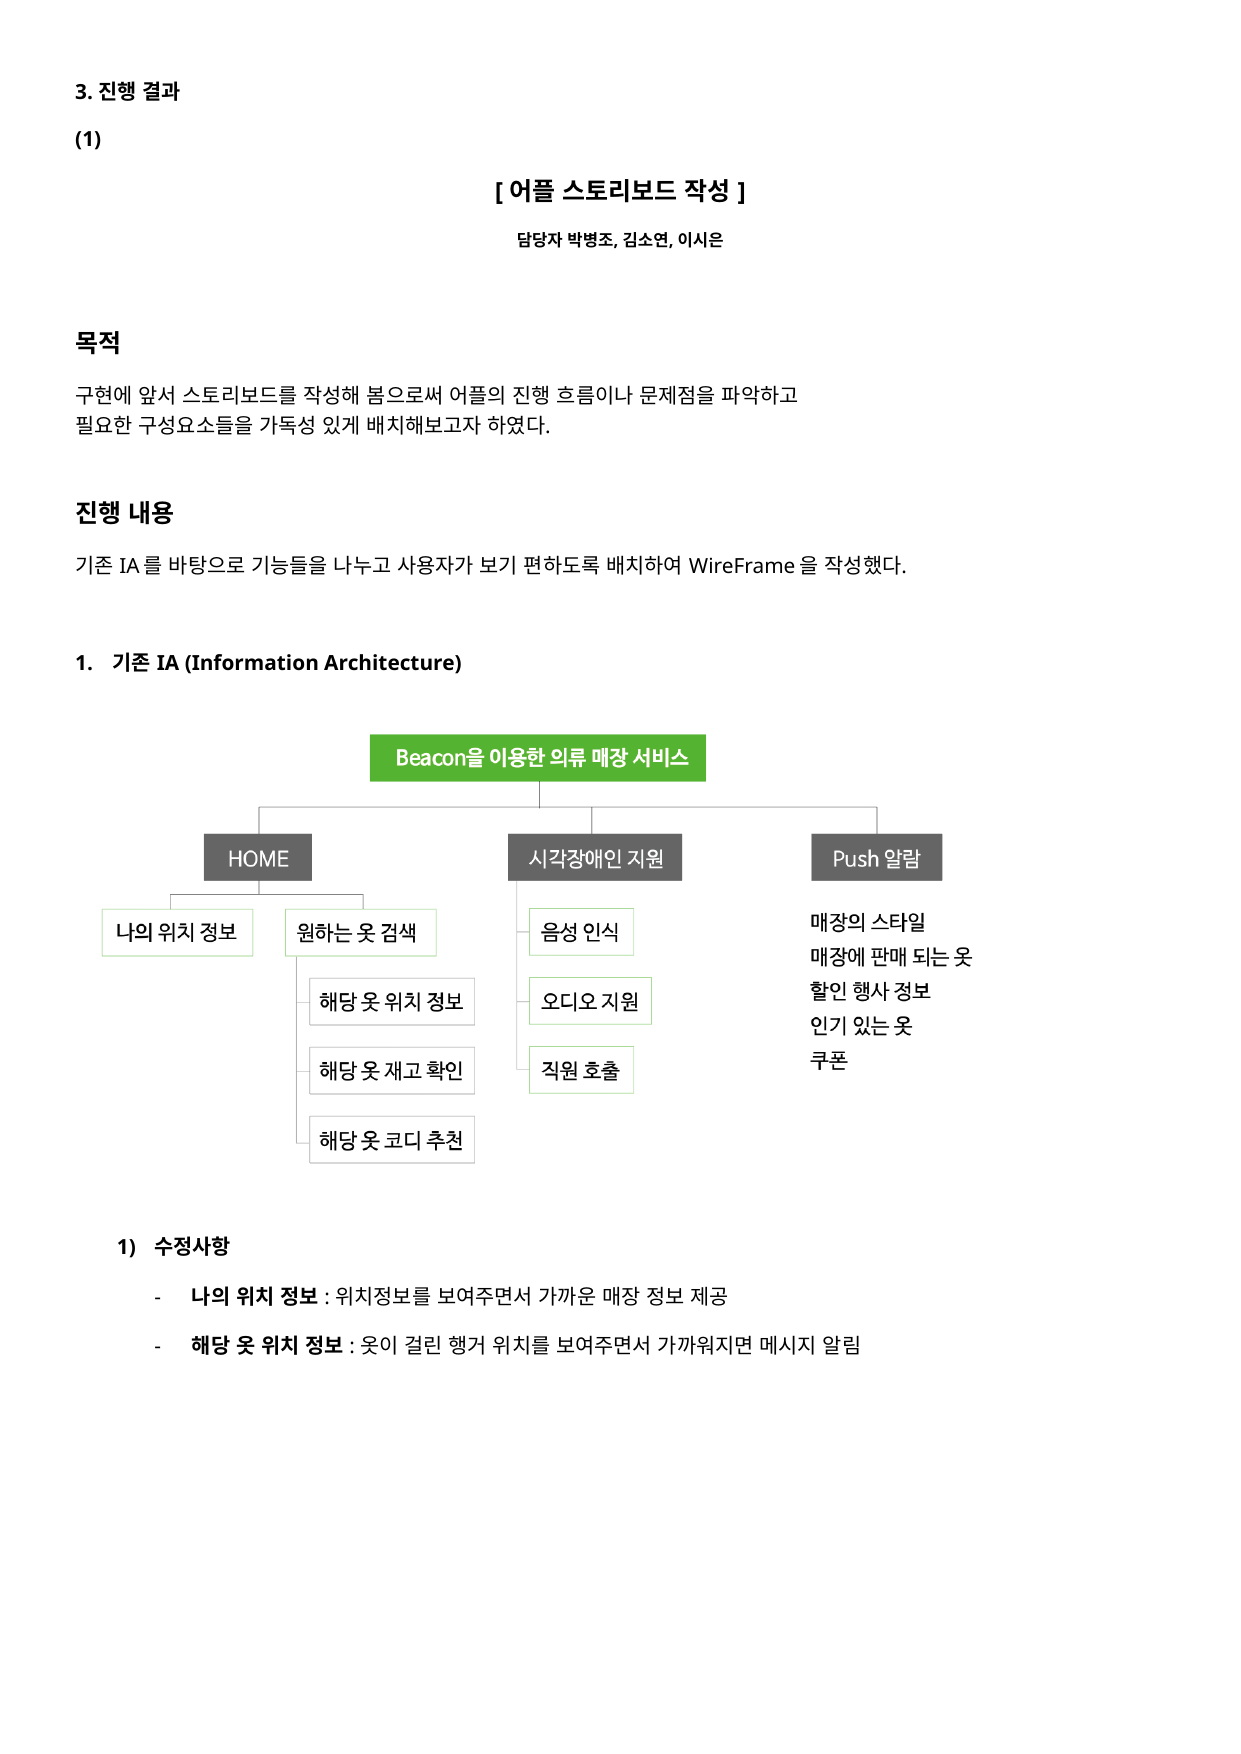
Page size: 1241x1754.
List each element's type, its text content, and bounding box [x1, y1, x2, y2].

text [ 어플 스토리보드 작성 ] [75, 172, 1165, 208]
text 기존 IA를 바탕으로 기능들을 나누고 사용자가 보기 편하도록 배치하여 WireFrame을 작성했다. [75, 549, 1165, 579]
list 해당 옷 위치 정보 : 옷이 걸린 행거 위치를 보여주면서 가까워지면 메시지 알림 [154, 1329, 1165, 1359]
list 수정사항 [117, 1231, 1165, 1261]
text 목적 [75, 324, 1165, 360]
list 나의 위치 정보 : 위치정보를 보여주면서 가까운 매장 정보 제공 [154, 1280, 1165, 1310]
text 구현에 앞서 스토리보드를 작성해 봄으로써 어플의 진행 흐름이나 문제점을 파악하고 [75, 379, 1165, 409]
list 기존 IA (Information Architecture) [75, 646, 1165, 676]
text 진행 내용 [75, 493, 1165, 529]
text (1) [75, 124, 1165, 153]
picture [75, 695, 1016, 1212]
text 필요한 구성요소들을 가독성 있게 배치해보고자 하였다. [75, 409, 1165, 440]
text 담당자 박병조, 김소연, 이시은 [75, 227, 1165, 252]
text 3. 진행 결과 [75, 75, 1165, 105]
